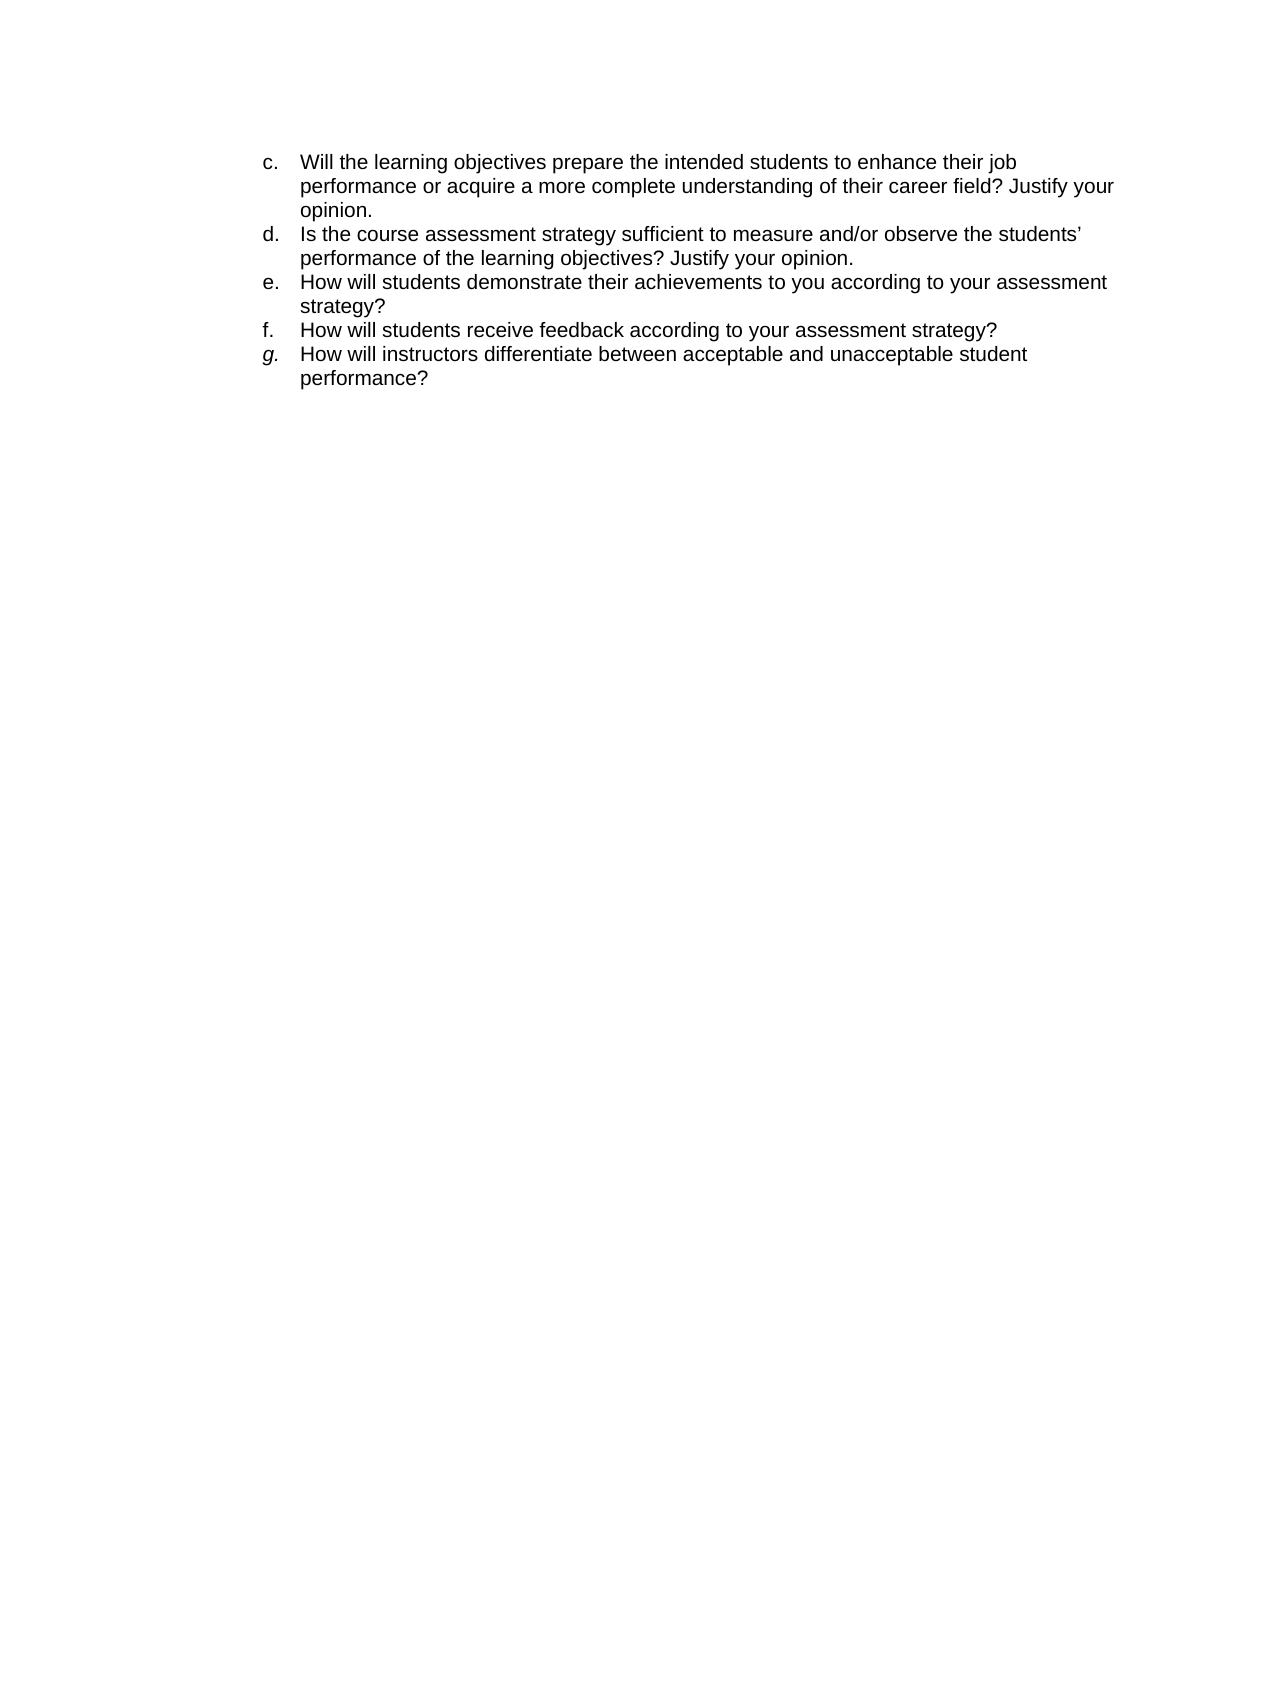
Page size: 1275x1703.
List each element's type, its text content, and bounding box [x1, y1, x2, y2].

list How will students receive feedback according to your assessment strategy? [262, 318, 1125, 342]
list How will instructors differentiate between acceptable and unacceptable student performance? [262, 342, 1125, 389]
list How will students demonstrate their achievements to you according to your assessment strategy? [262, 270, 1125, 318]
list Is the course assessment strategy sufficient to measure and/or observe the students’ performance of the learning objectives? Justify your opinion. [262, 222, 1125, 270]
